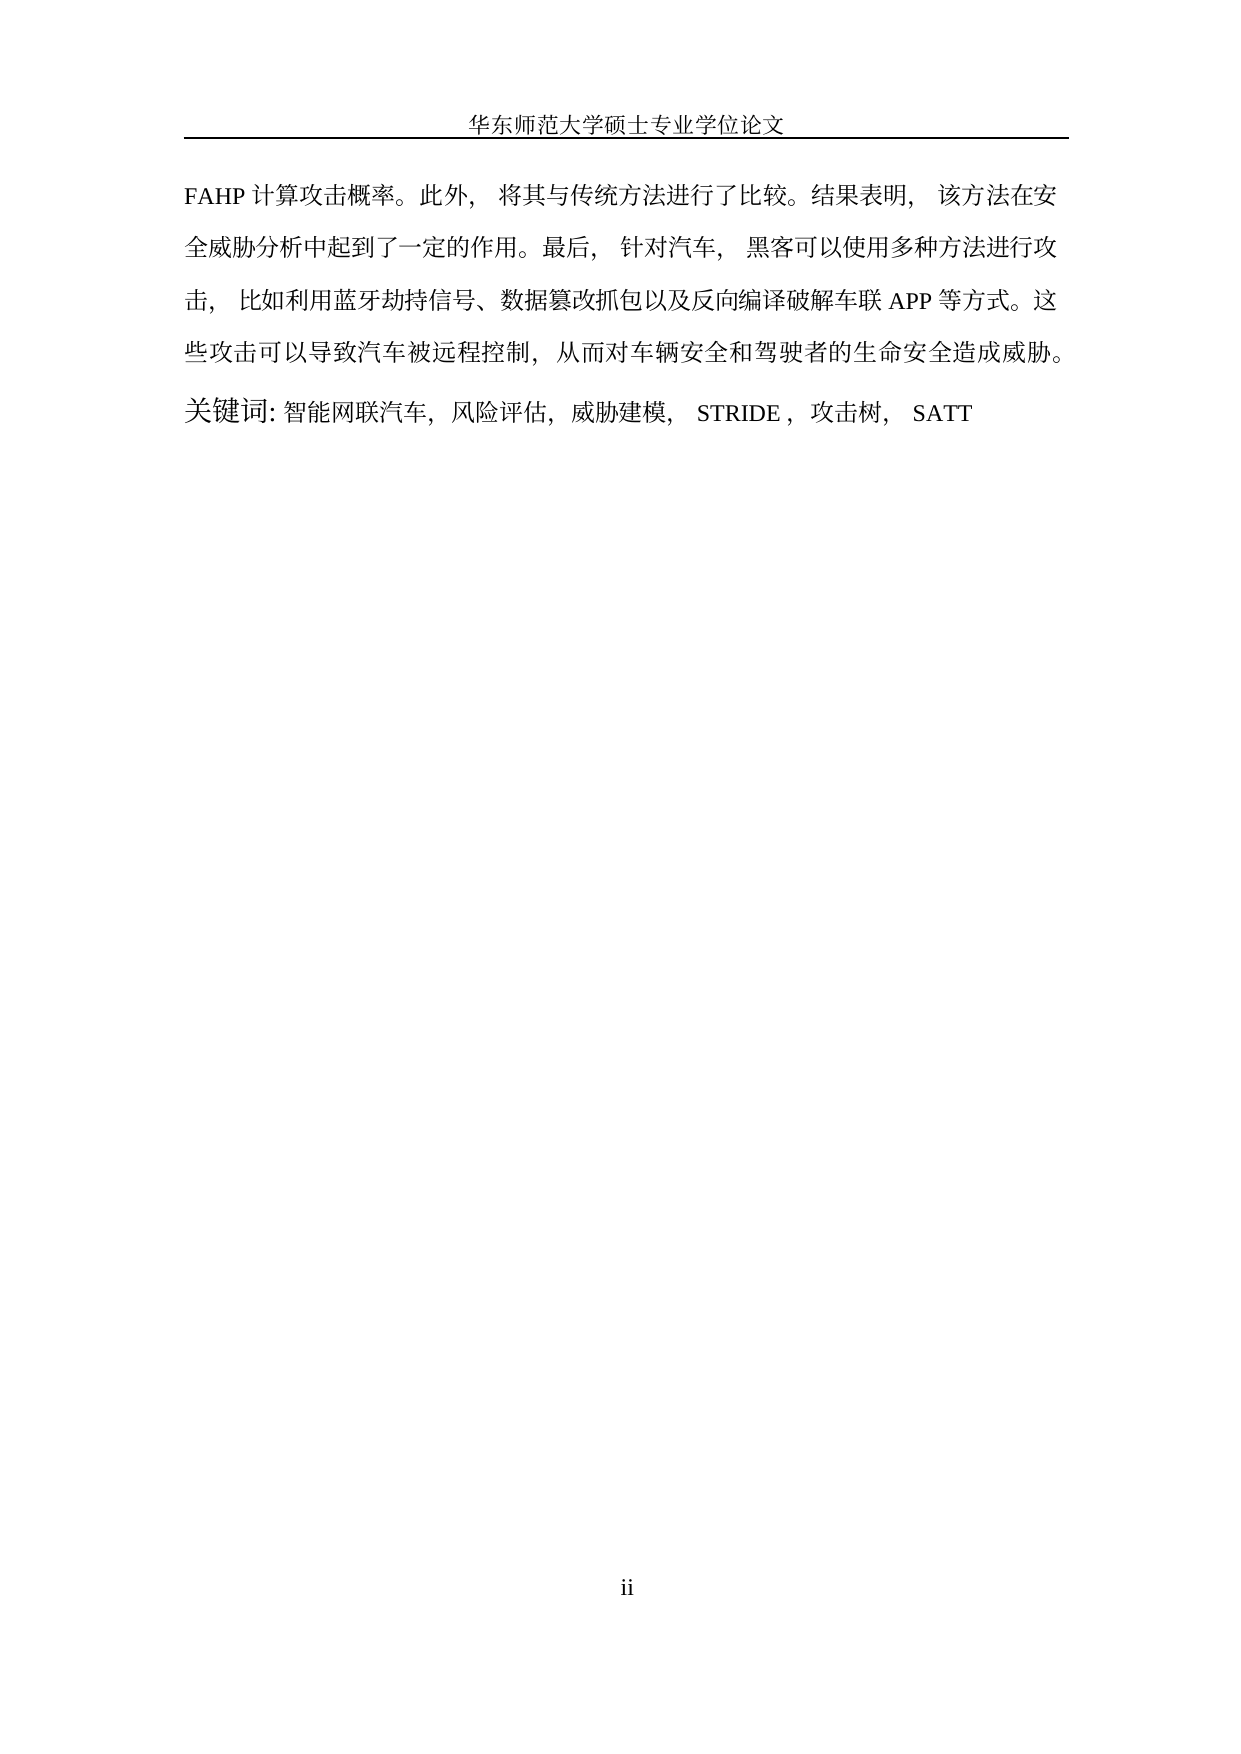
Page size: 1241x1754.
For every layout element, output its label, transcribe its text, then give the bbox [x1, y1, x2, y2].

text FAHP 计算攻击概率。此外， 将其与传统方法进行了比较。结果表明， 该方法在安 全威胁分析中起到了一定的作用。最后， 针对汽车， 黑客可以使用多种方法进行攻 击， 比如利用蓝牙劫持信号、数据篡改抓包以及反向编译破解车联 APP 等方式。这 些攻击可以导致汽车被远程控制，从而对车辆安全和驾驶者的生命安全造成威胁。 关键词: 智能网联汽车，风险评估，威胁建模， STRIDE ，攻击树， SATT [184, 177, 1077, 430]
